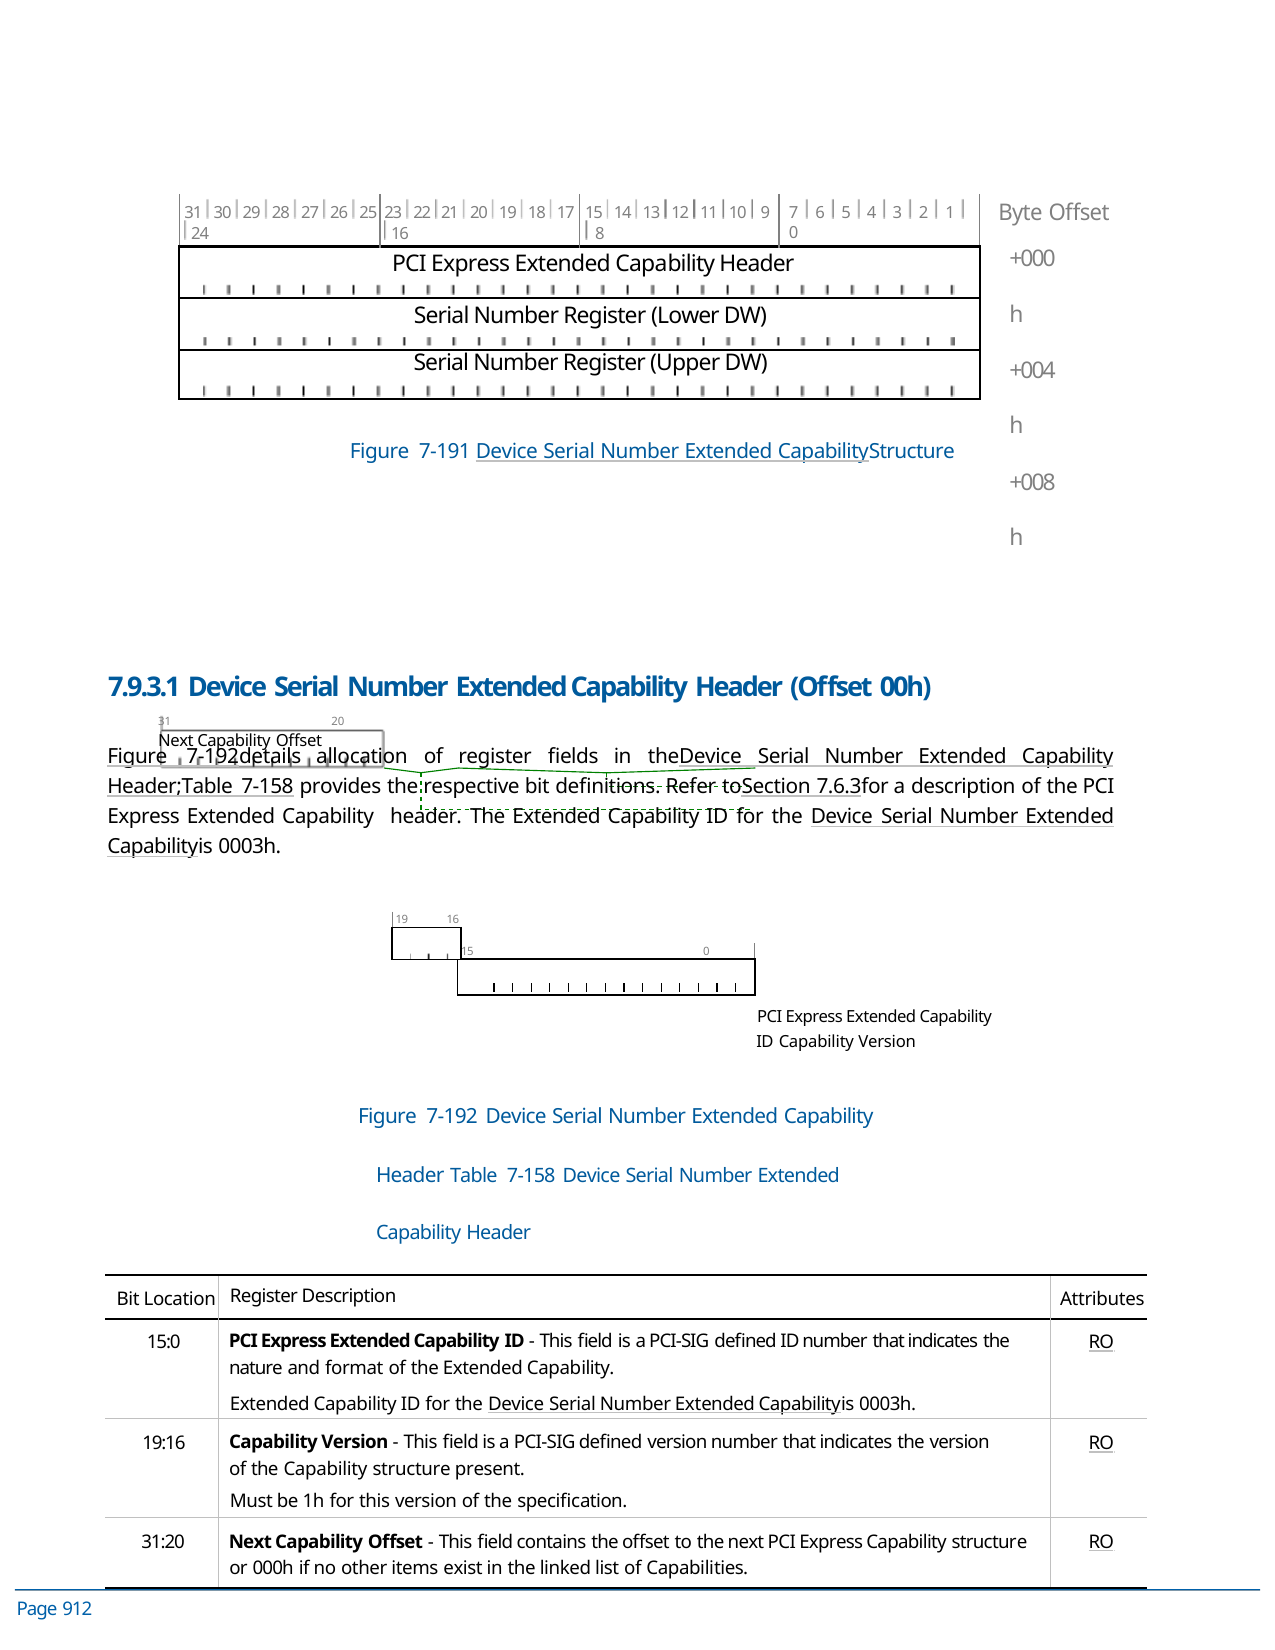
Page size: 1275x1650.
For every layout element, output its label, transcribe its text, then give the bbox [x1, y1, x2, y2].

text 7.9.3.1 Device Serial Number Extended Capability Header (Offset 00h) [108, 672, 1273, 708]
text Figure 7-192details allocation of register fields in theDevice Serial Number Extended Capability Header;Table 7-158 provides the respective bit definitions. Refer toSection 7.6.3for a description of the PCI Express Extended Capability header. The Extended Capability ID for the Device Serial Number Extended Capabilityis 0003h. [107, 741, 1114, 860]
picture [549, 198, 553, 219]
picture [264, 198, 268, 219]
picture [160, 715, 385, 741]
table_header 7 6 5 4 3 2 1 0 [780, 194, 979, 245]
table_cell Capability Version - This field is a PCI-SIG defined version number that indicates the version of the Capability structure present. Must be 1h for this version of the specification. [219, 1419, 1050, 1517]
text PCI Express Extended Capability ID Capability Version [756, 1004, 1000, 1052]
picture [908, 198, 912, 219]
table_header 23 22 21 20 19 18 17 16 [381, 194, 579, 245]
table_header 31 30 29 28 27 26 25 24 [180, 194, 379, 245]
picture [462, 198, 466, 219]
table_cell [219, 1518, 1050, 1587]
picture [203, 337, 955, 347]
table_cell RO [1051, 1320, 1147, 1418]
picture [491, 198, 495, 219]
picture [606, 198, 610, 219]
text Byte Offset [998, 201, 1273, 225]
picture [293, 198, 297, 219]
picture [14, 1589, 1261, 1593]
picture [410, 953, 449, 959]
table_cell RO [1051, 1518, 1147, 1587]
text +000h +004h +008h [1009, 242, 1067, 553]
text Figure 7-191 Device Serial Number Extended CapabilityStructure [349, 436, 988, 464]
table_cell Serial Number Register (Lower DW) [180, 299, 979, 349]
picture [203, 385, 955, 397]
picture [882, 198, 886, 219]
table_cell 19:16 [105, 1419, 218, 1517]
table_cell 31:20 [105, 1518, 218, 1587]
picture [934, 198, 938, 219]
table_header 15 0 [462, 943, 754, 958]
table_cell 15:0 [105, 1320, 218, 1418]
table_header Bit Location [105, 1276, 218, 1318]
table_cell RO [1051, 1419, 1147, 1517]
picture [721, 198, 725, 219]
picture [520, 198, 524, 219]
table_cell [458, 960, 754, 994]
table_cell Serial Number Register (Upper DW) [180, 351, 979, 398]
table_cell PCI Express Extended Capability ID - This field is a PCI-SIG defined ID number that indicates the nature and format of the Extended Capability. Extended Capability ID for the Device Serial Number Extended Capabilityis 0003h. [219, 1320, 1050, 1418]
picture [203, 284, 955, 295]
table_cell PCI Express Extended Capability Header [180, 248, 979, 297]
table_header Register Description [219, 1276, 1050, 1318]
table_header Attributes [1051, 1276, 1147, 1318]
text Figure 7-192 Device Serial Number Extended Capability Header Table 7-158 Device Serial Number Extended Capability Header [358, 1101, 896, 1245]
picture [278, 735, 285, 741]
table_header 15 14 13 12 11 10 9 8 [580, 194, 778, 245]
